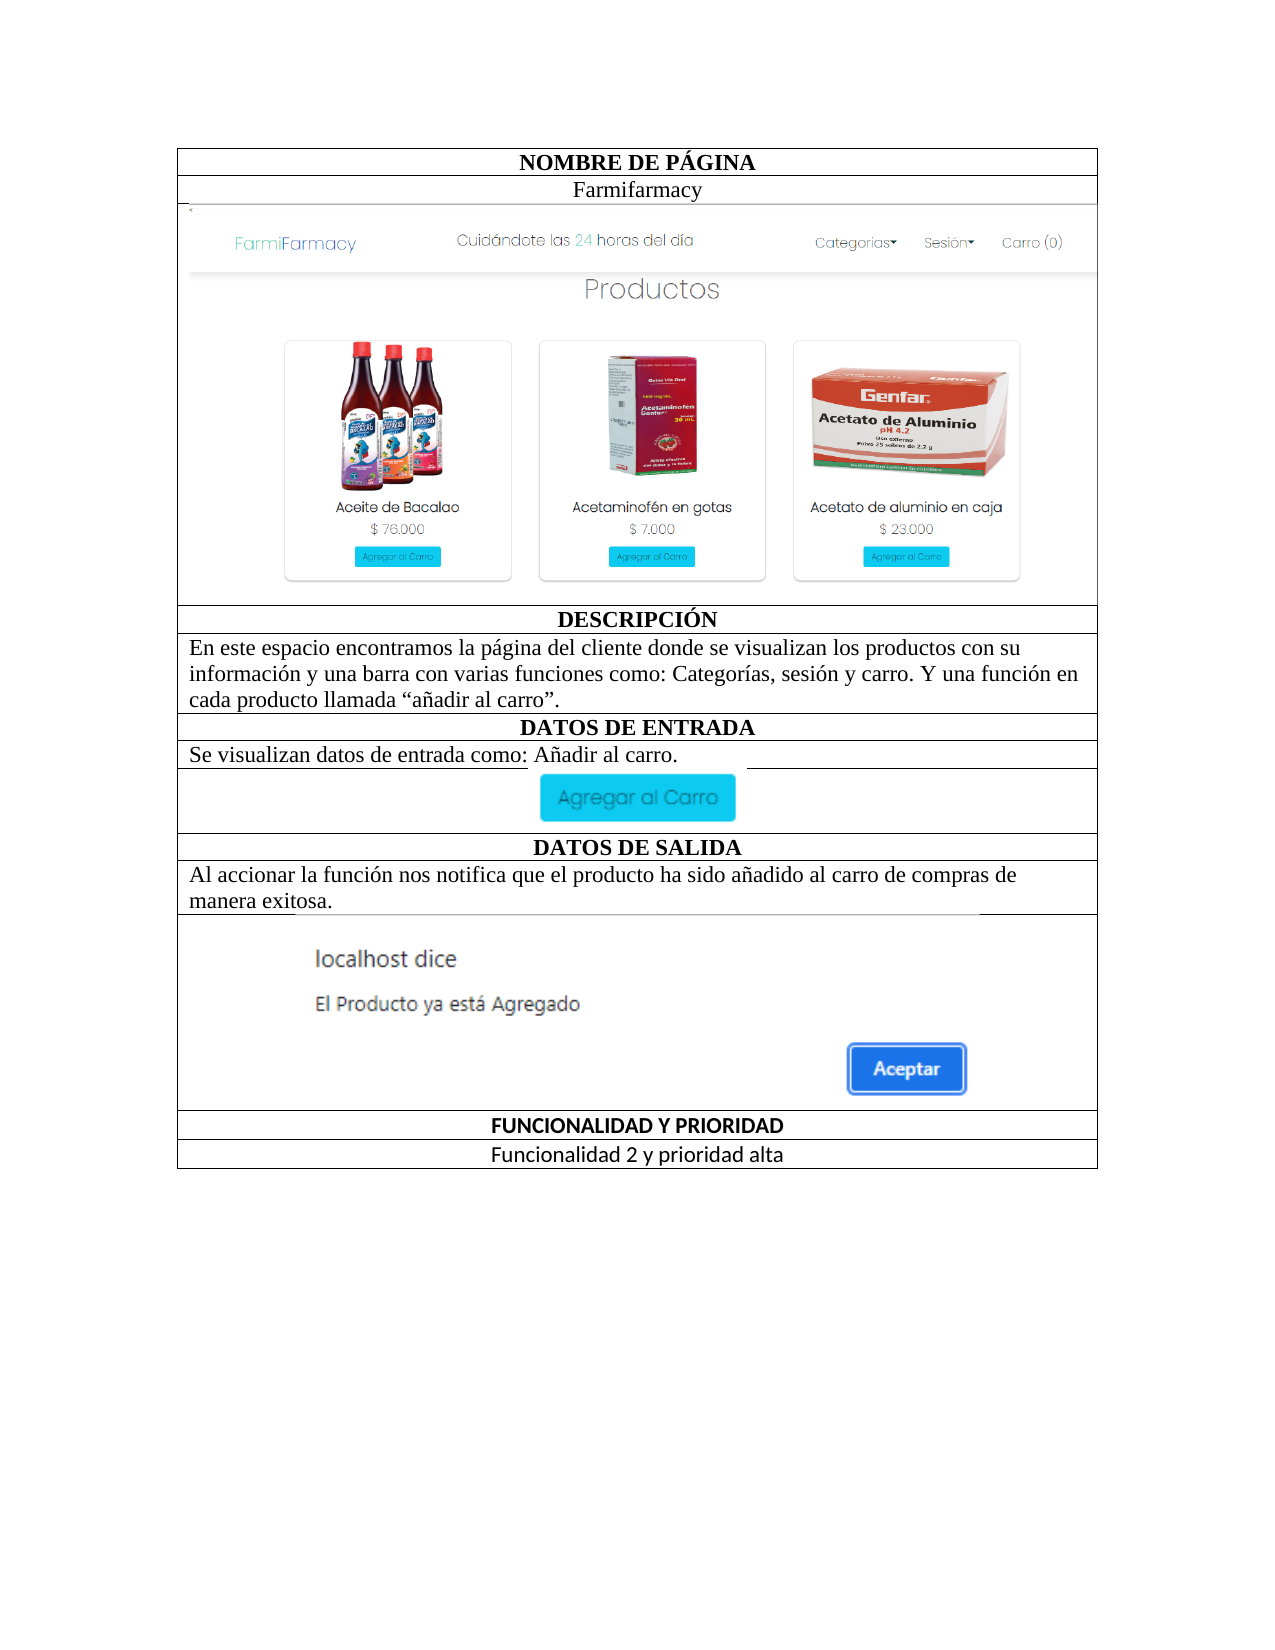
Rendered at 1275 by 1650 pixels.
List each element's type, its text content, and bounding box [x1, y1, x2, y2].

picture [188, 203, 1098, 605]
table_cell [178, 204, 188, 605]
table_cell Funcionalidad 2 y prioridad alta [178, 1140, 1097, 1168]
table_cell [980, 915, 1097, 1110]
table_cell FUNCIONALIDAD Y PRIORIDAD [178, 1111, 1097, 1139]
table_cell [178, 769, 528, 832]
table_cell En este espacio encontramos la página del cliente donde se visualizan los productos con su información y una barra con varias funciones como: Categorías, sesión y carro. Y una función en cada producto llamada “añadir al carro”. [178, 634, 1097, 713]
table_cell Al accionar la función nos notifica que el producto ha sido añadido al carro de compras de manera exitosa. [178, 861, 1097, 914]
table_cell Se visualizan datos de entrada como: Añadir al carro. [178, 741, 1097, 767]
table_cell [178, 915, 295, 1110]
table_cell DATOS DE SALIDA [178, 834, 1097, 860]
table_cell [747, 769, 1097, 832]
picture [295, 914, 980, 1110]
table_cell DESCRIPCIÓN [178, 606, 1097, 632]
table_cell Farmifarmacy [178, 176, 1097, 202]
table_cell DATOS DE ENTRADA [178, 714, 1097, 740]
table_header NOMBRE DE PÁGINA [178, 149, 1097, 175]
picture [528, 768, 747, 833]
